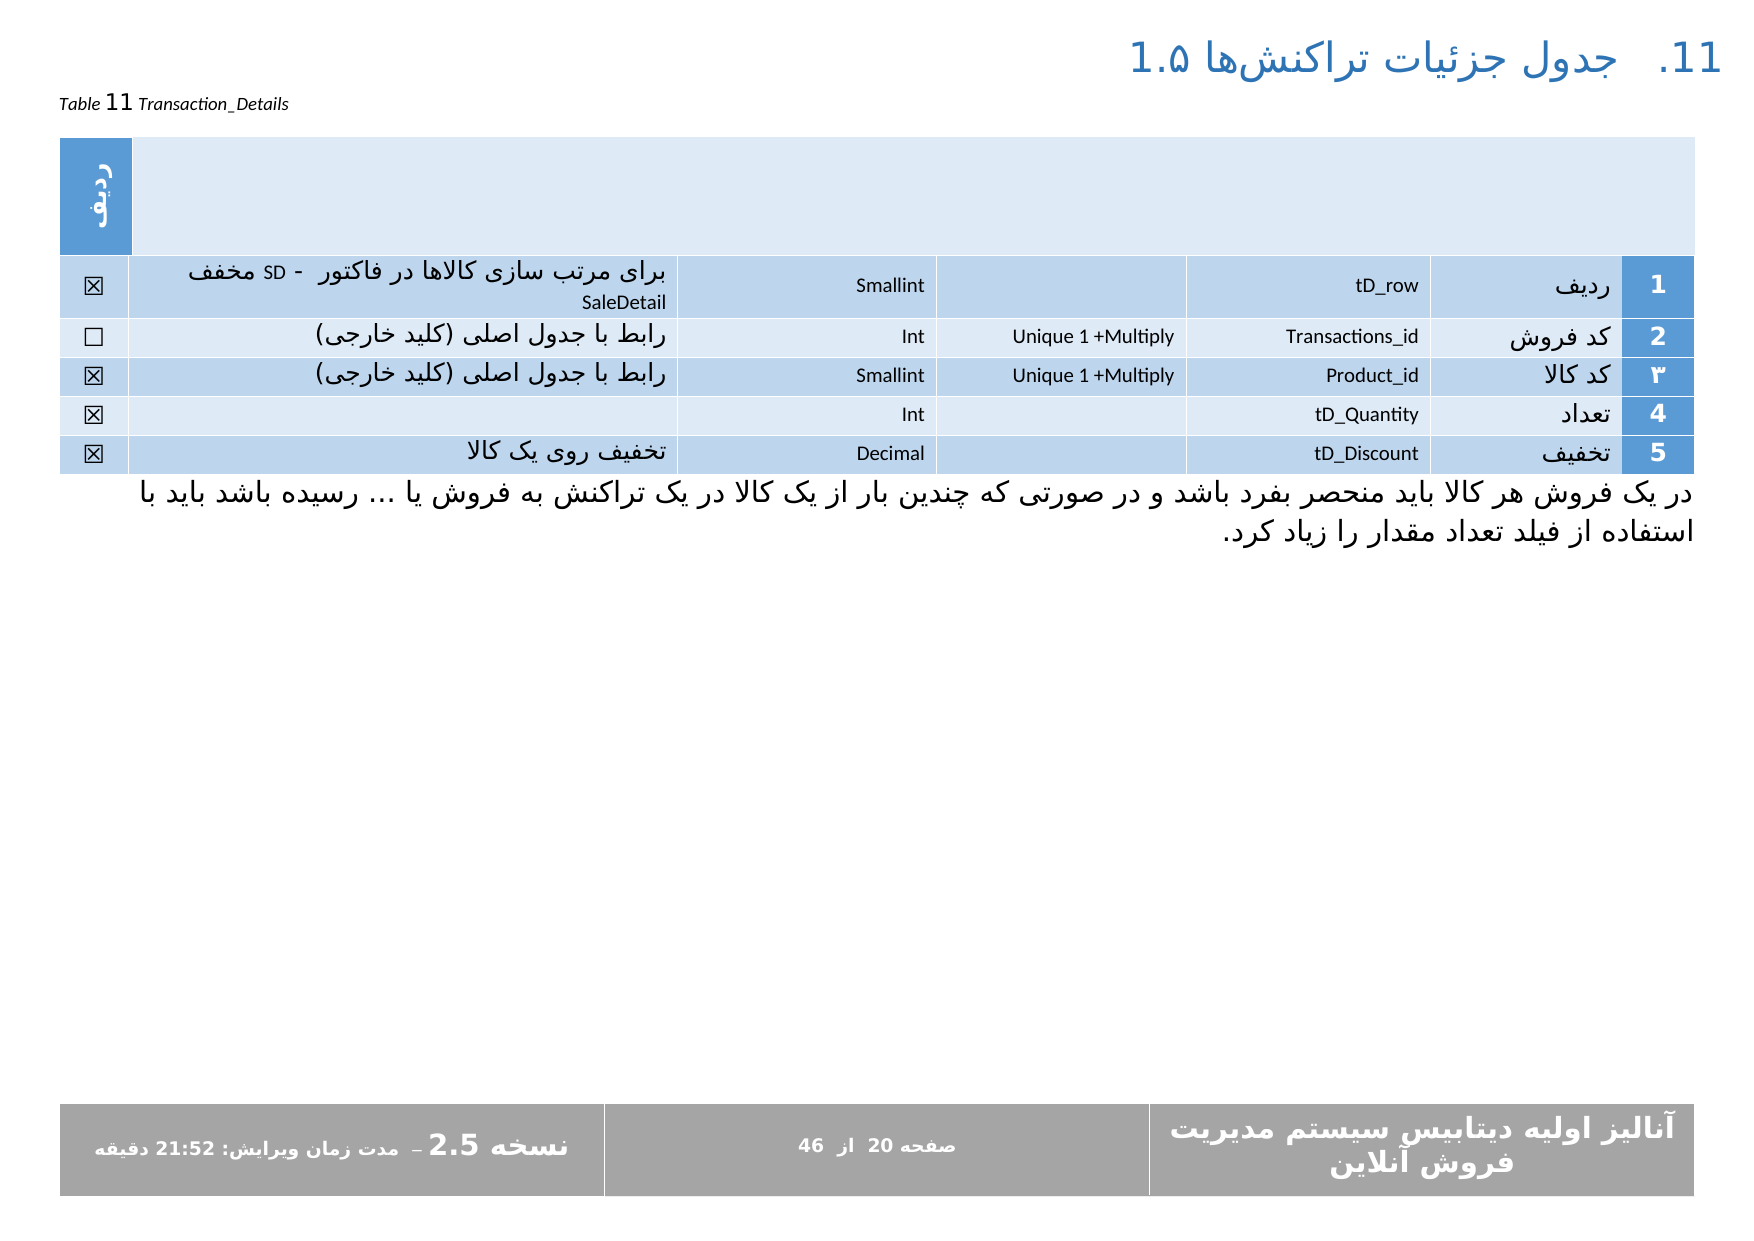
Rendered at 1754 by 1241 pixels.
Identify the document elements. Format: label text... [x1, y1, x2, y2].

table_cell Int [678, 397, 936, 435]
text در یک فروش هر کالا باید منحصر بفرد باشد و در صورتی که چندین بار از یک کالا در یک تراکنش به فروش یا ... رسیده باشد باید با استفاده از فیلد تعداد مقدار را زیاد کرد. [59, 475, 1695, 548]
table_cell رابط با جدول اصلی (کلید خارجی) [129, 319, 677, 357]
text Table 11 Transaction_Details [59, 89, 1695, 116]
table_cell tD_row [1187, 256, 1430, 318]
table_cell Decimal [678, 436, 936, 474]
table_cell ۳ [1622, 358, 1694, 396]
table_cell 1 [1622, 256, 1694, 318]
table_cell Int [678, 319, 936, 357]
table_cell Smallint [678, 256, 936, 318]
table_cell 2 [1622, 319, 1694, 357]
table_cell تخفیف [1431, 436, 1622, 474]
table_cell [937, 397, 1186, 435]
table_cell tD_Discount [1187, 436, 1430, 474]
table_header ردیف [60, 138, 132, 255]
table_cell tD_Quantity [1187, 397, 1430, 435]
table_cell Unique 1 +Multiply [937, 319, 1186, 357]
table_cell [937, 256, 1186, 318]
table_cell برای مرتب سازی کالاها در فاکتور - SD مخفف SaleDetail [129, 256, 677, 318]
table_cell Smallint [678, 358, 936, 396]
table_cell Product_id [1187, 358, 1430, 396]
table_cell تعداد [1431, 397, 1622, 435]
table_cell Unique 1 +Multiply [937, 358, 1186, 396]
subtitle جدول جزئیات تراکنش‌ها 1.۵ [59, 34, 1657, 82]
table_cell 4 [1622, 397, 1694, 435]
table_cell [937, 436, 1186, 474]
table_cell 5 [1622, 436, 1694, 474]
table_cell رابط با جدول اصلی (کلید خارجی) [129, 358, 677, 396]
table_cell [129, 397, 677, 435]
table_cell کد فروش [1431, 319, 1622, 357]
table_cell تخفیف روی یک کالا [129, 436, 677, 474]
table_cell کد کالا [1431, 358, 1622, 396]
table_cell Transactions_id [1187, 319, 1430, 357]
table_cell ردیف [1431, 256, 1622, 318]
